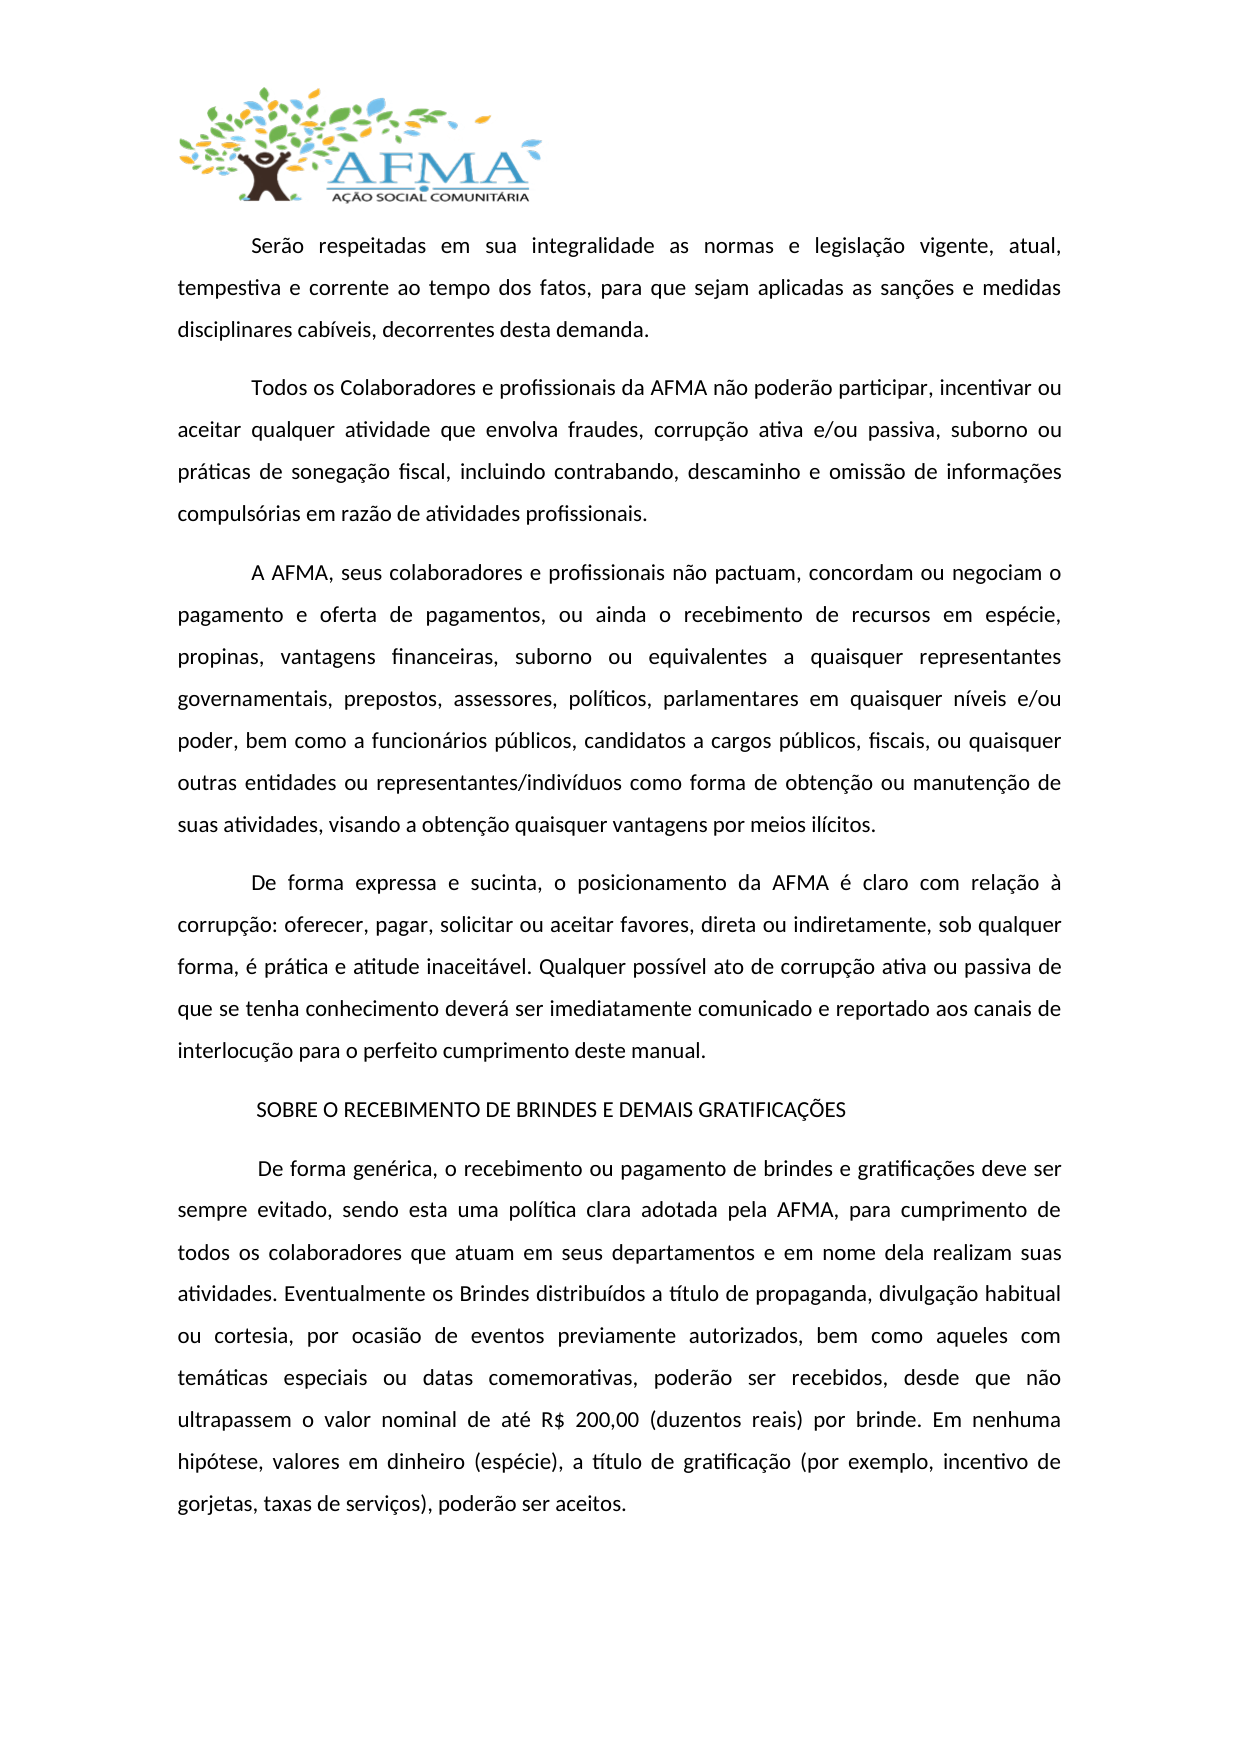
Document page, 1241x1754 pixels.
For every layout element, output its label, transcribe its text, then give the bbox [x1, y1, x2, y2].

picture [177, 73, 562, 231]
text SOBRE O RECEBIMENTO DE BRINDES E DEMAIS GRATIFICAÇÕES [177, 1095, 1063, 1123]
text Serão respeitadas em sua integralidade as normas e legislação vigente, atual, tempestiva e corrente ao tempo dos fatos, para que sejam aplicadas as sanções e medidas disciplinares cabíveis, decorrentes desta demanda. [177, 231, 1063, 343]
text A AFMA, seus colaboradores e profissionais não pactuam, concordam ou negociam o pagamento e oferta de pagamentos, ou ainda o recebimento de recursos em espécie, propinas, vantagens financeiras, suborno ou equivalentes a quaisquer representantes governamentais, prepostos, assessores, políticos, parlamentares em quaisquer níveis e/ou poder, bem como a funcionários públicos, candidatos a cargos públicos, fiscais, ou quaisquer outras entidades ou representantes/indivíduos como forma de obtenção ou manutenção de suas atividades, visando a obtenção quaisquer vantagens por meios ilícitos. [177, 558, 1063, 838]
text Todos os Colaboradores e profissionais da AFMA não poderão participar, incentivar ou aceitar qualquer atividade que envolva fraudes, corrupção ativa e/ou passiva, suborno ou práticas de sonegação fiscal, incluindo contrabando, descaminho e omissão de informações compulsórias em razão de atividades profissionais. [177, 373, 1063, 527]
text De forma expressa e sucinta, o posicionamento da AFMA é claro com relação à corrupção: oferecer, pagar, solicitar ou aceitar favores, direta ou indiretamente, sob qualquer forma, é prática e atitude inaceitável. Qualquer possível ato de corrupção ativa ou passiva de que se tenha conhecimento deverá ser imediatamente comunicado e reportado aos canais de interlocução para o perfeito cumprimento deste manual. [177, 868, 1063, 1064]
text De forma genérica, o recebimento ou pagamento de brindes e gratificações deve ser sempre evitado, sendo esta uma política clara adotada pela AFMA, para cumprimento de todos os colaboradores que atuam em seus departamentos e em nome dela realizam suas atividades. Eventualmente os Brindes distribuídos a título de propaganda, divulgação habitual ou cortesia, por ocasião de eventos previamente autorizados, bem como aqueles com temáticas especiais ou datas comemorativas, poderão ser recebidos, desde que não ultrapassem o valor nominal de até R$ 200,00 (duzentos reais) por brinde. Em nenhuma hipótese, valores em dinheiro (espécie), a título de gratificação (por exemplo, incentivo de gorjetas, taxas de serviços), poderão ser aceitos. [177, 1154, 1063, 1517]
